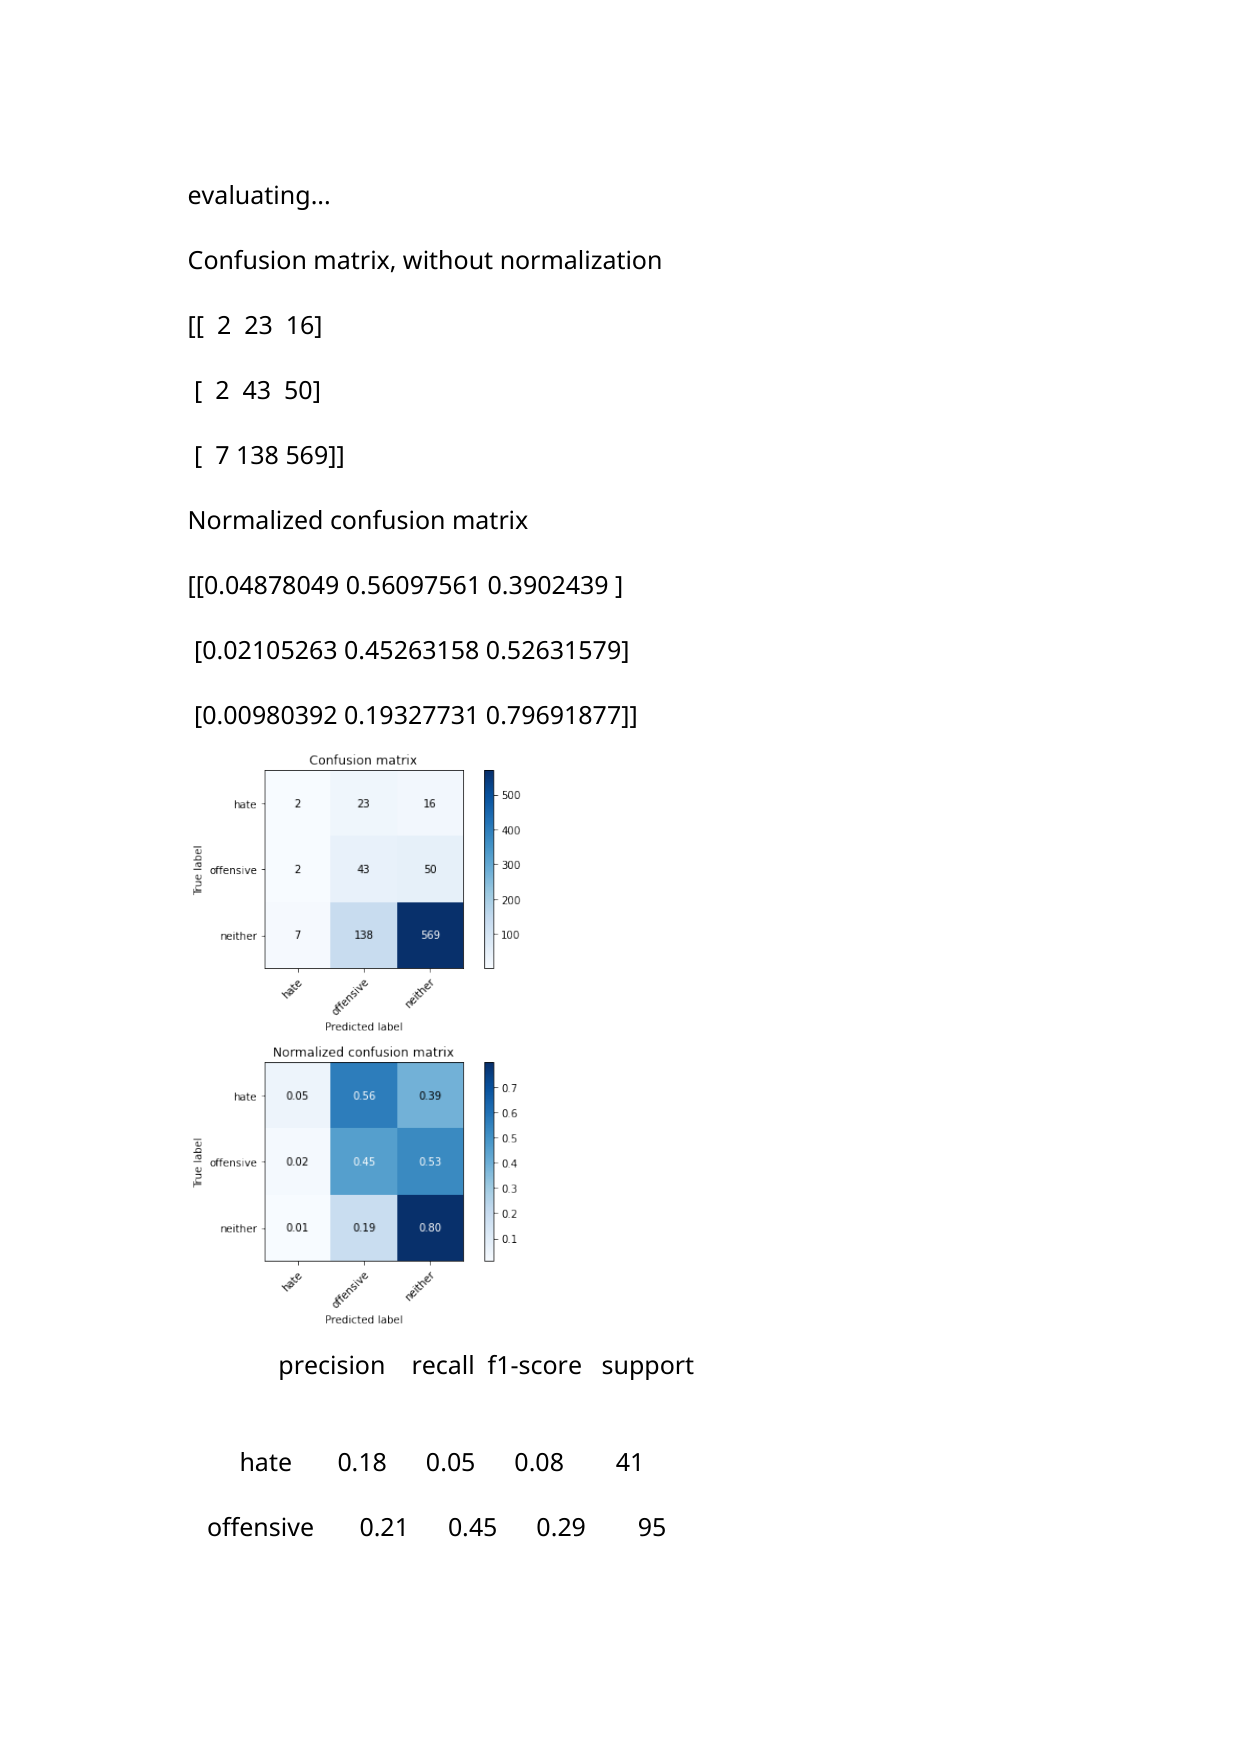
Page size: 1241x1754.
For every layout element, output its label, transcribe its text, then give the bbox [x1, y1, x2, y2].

text [[0.04878049 0.56097561 0.3902439 ] [187, 552, 1053, 617]
picture [187, 747, 528, 1039]
text Normalized confusion matrix [187, 487, 1053, 552]
text [ 2 43 50] [187, 357, 1053, 422]
text precision recall f1-score support [187, 1332, 1053, 1397]
text [0.00980392 0.19327731 0.79691877]] [187, 682, 1053, 747]
picture [187, 1040, 525, 1332]
text offensive 0.21 0.45 0.29 95 [187, 1494, 1053, 1559]
text evaluating... [187, 162, 1053, 227]
text hate 0.18 0.05 0.08 41 [187, 1429, 1053, 1494]
text Confusion matrix, without normalization [187, 227, 1053, 292]
text [[ 2 23 16] [187, 292, 1053, 357]
text [0.02105263 0.45263158 0.52631579] [187, 617, 1053, 682]
text [ 7 138 569]] [187, 422, 1053, 487]
